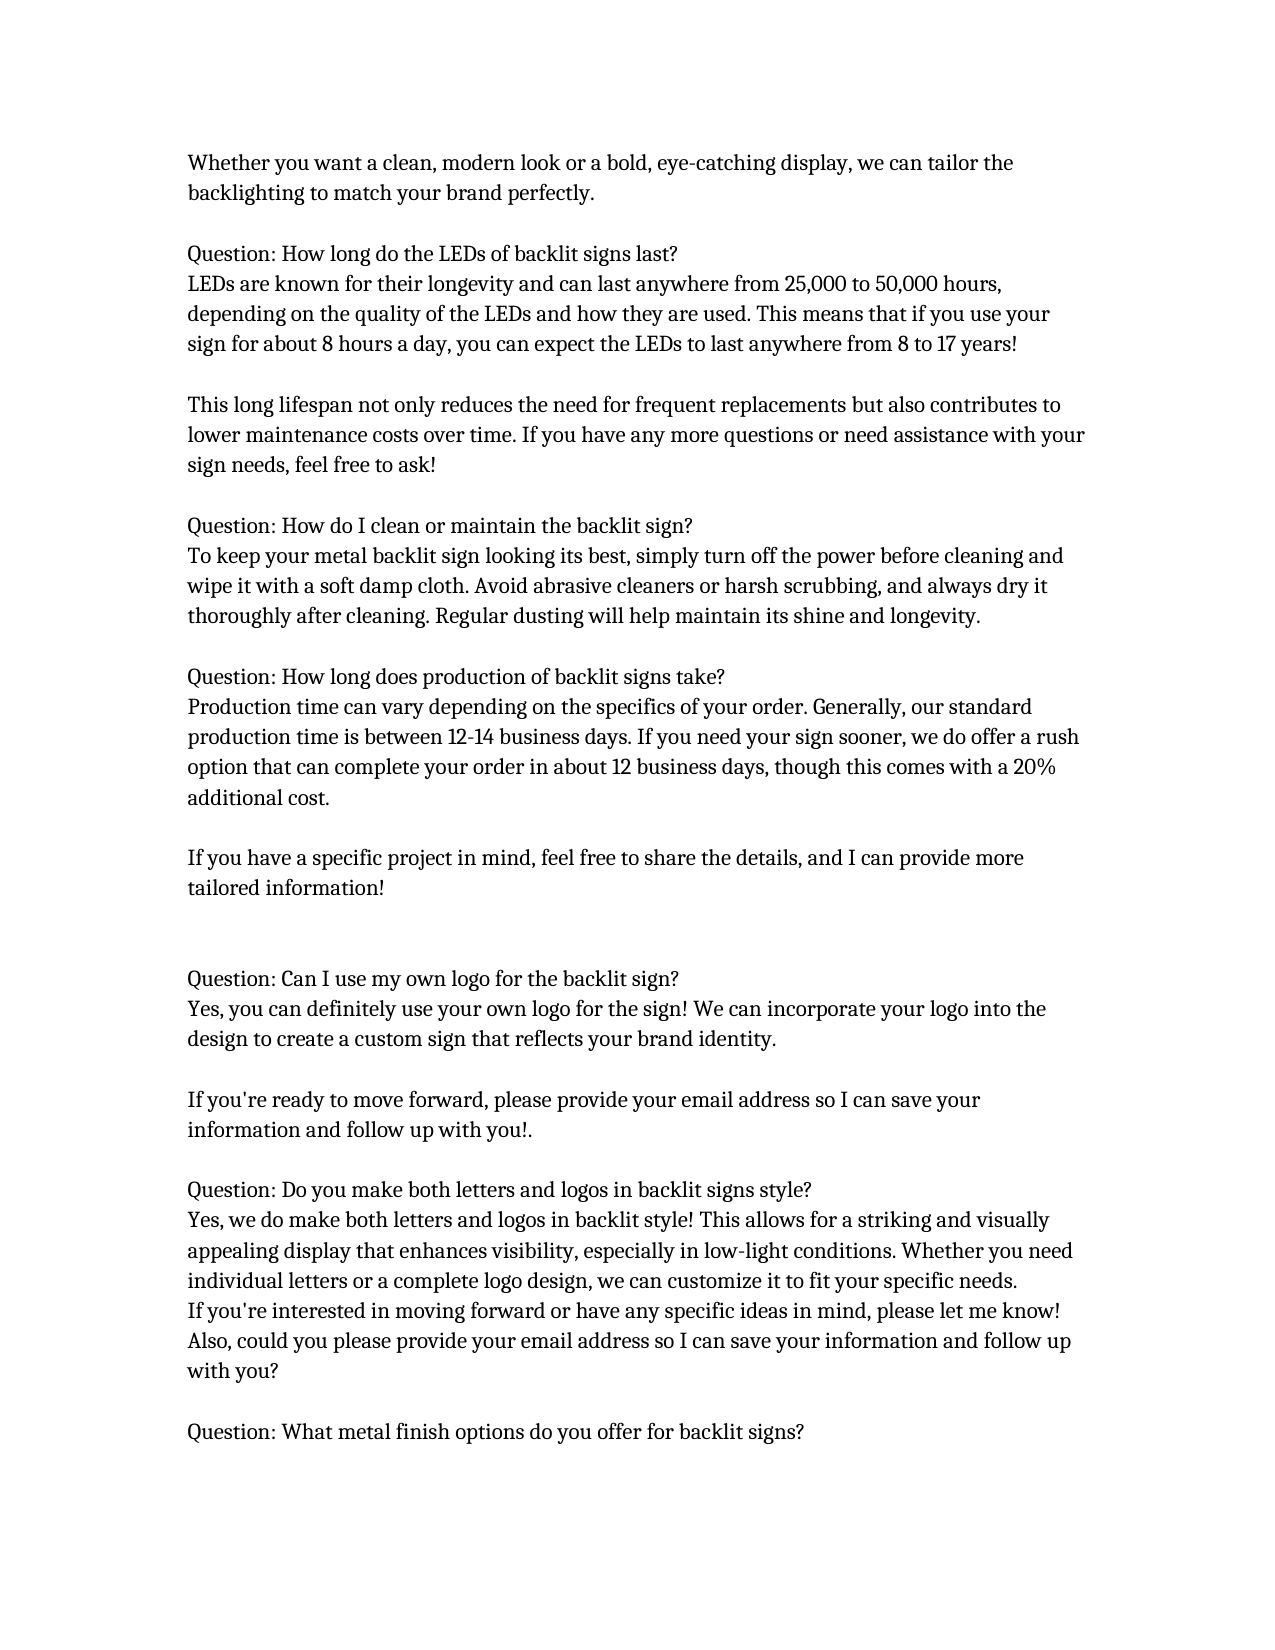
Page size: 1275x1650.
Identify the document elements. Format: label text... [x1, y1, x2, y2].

text Question: How long do the LEDs of backlit signs last? LEDs are known for their longevity and can last anywhere from 25,000 to 50,000 hours, depending on the quality of the LEDs and how they are used. This means that if you use your sign for about 8 hours a day, you can expect the LEDs to last anywhere from 8 to 17 years! [187, 241, 1087, 358]
text If you have a specific project in mind, feel free to share the details, and I can provide more tailored information! [187, 845, 1087, 901]
text Question: How long does production of backlit signs take? Production time can vary depending on the specifics of your order. Generally, our standard production time is between 12-14 business days. If you need your sign sooner, we do offer a rush option that can complete your order in about 12 business days, though this comes with a 20% additional cost. [187, 663, 1087, 811]
text Question: Can I use my own logo for the backlit sign? Yes, you can definitely use your own logo for the sign! We can incorporate your logo into the design to create a custom sign that reflects your brand identity. [187, 966, 1087, 1052]
text This long lifespan not only reduces the need for frequent replacements but also contributes to lower maintenance costs over time. If you have any more questions or need assistance with your sign needs, feel free to ask! [187, 392, 1087, 478]
text If you're ready to move forward, please provide your email address so I can save your information and follow up with you!. Question: Do you make both letters and logos in backlit signs style? Yes, we do make both letters and logos in backlit style! This allows for a striking and visually appealing display that enhances visibility, especially in low-light conditions. Whether you need individual letters or a complete logo design, we can customize it to fit your specific needs. [187, 1086, 1087, 1294]
text Question: How do I clean or maintain the backlit sign? To keep your metal backlit sign looking its best, simply turn off the power before cleaning and wipe it with a soft damp cloth. Avoid abrasive cleaners or harsh scrubbing, and always dry it thoroughly after cleaning. Regular dusting will help maintain its shine and longevity. [187, 512, 1087, 629]
text If you're interested in moving forward or have any specific ideas in mind, please let me know! Also, could you please provide your email address so I can save your information and follow up with you? [187, 1298, 1087, 1385]
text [187, 150, 1087, 207]
text Question: What metal finish options do you offer for backlit signs? [187, 1419, 1087, 1445]
